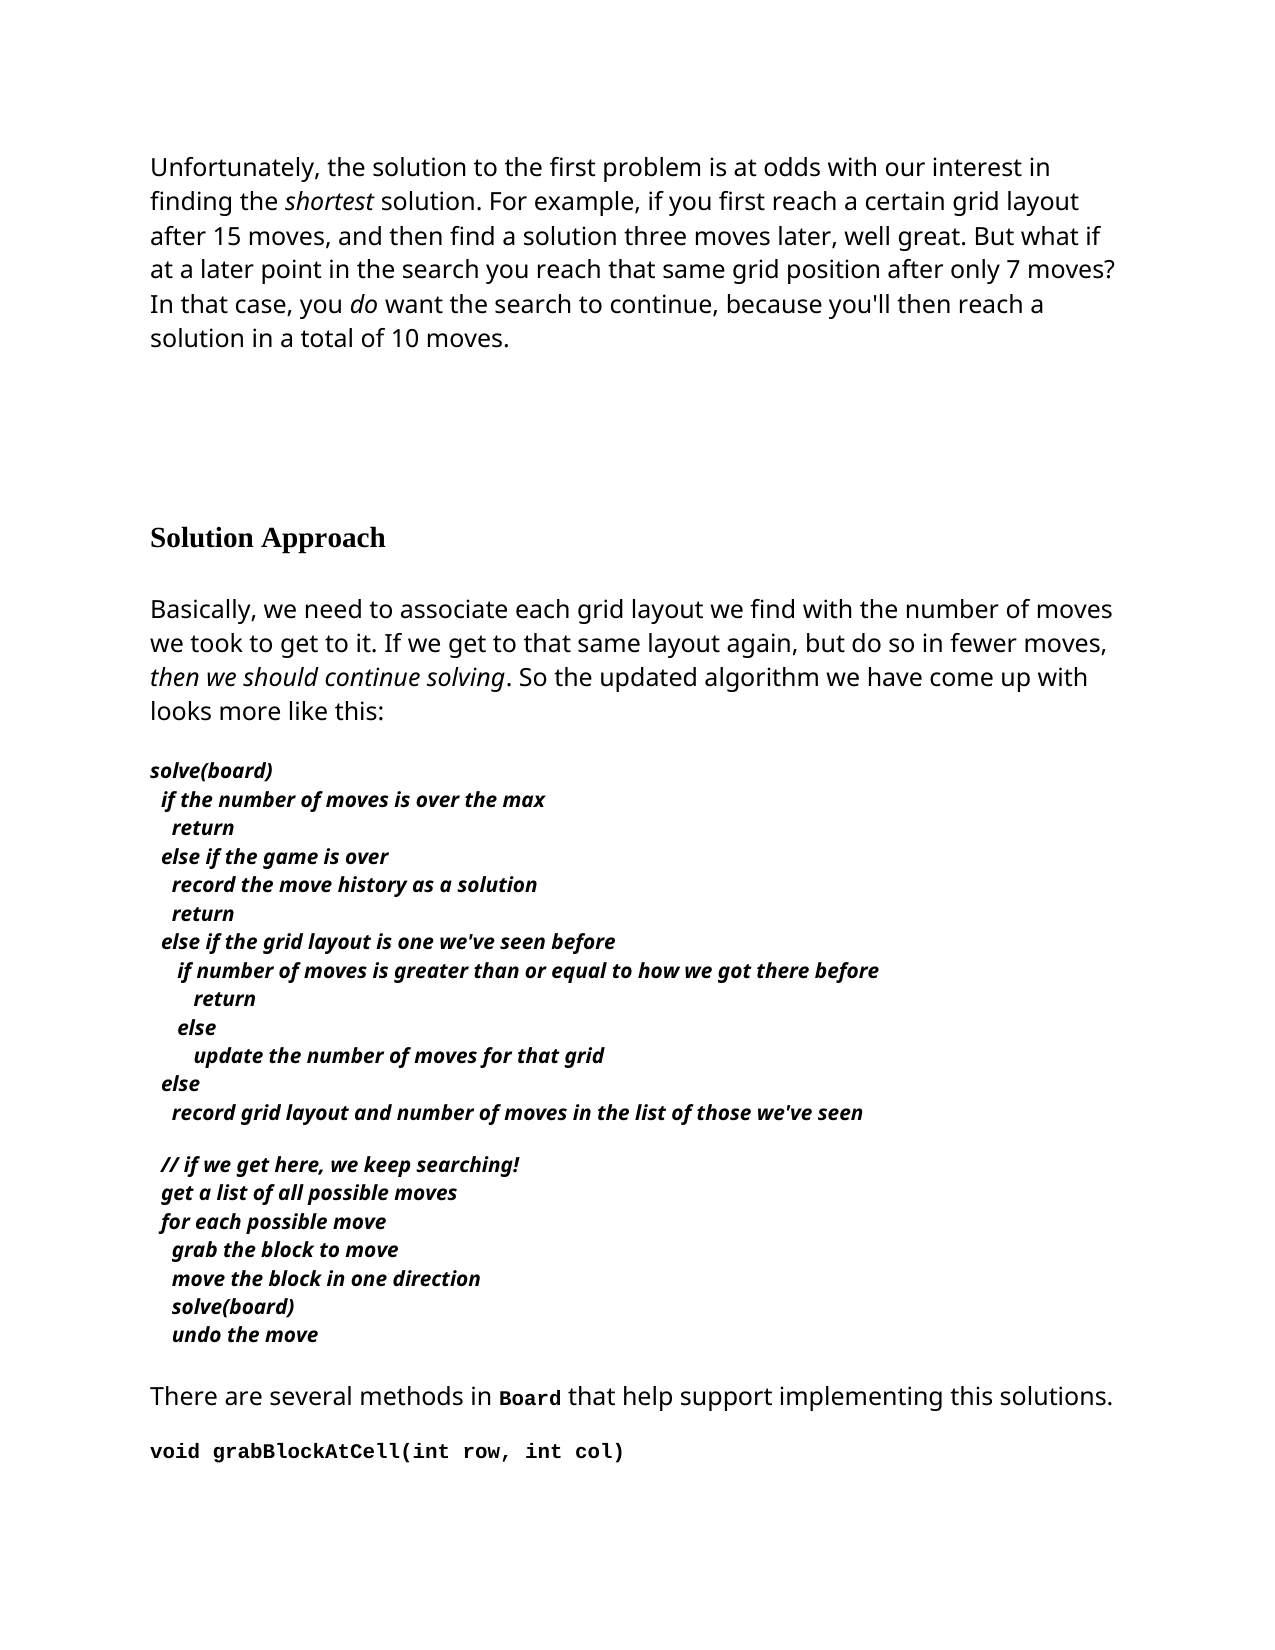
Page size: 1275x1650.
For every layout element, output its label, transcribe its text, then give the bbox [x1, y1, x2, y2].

text if the number of moves is over the max [150, 785, 1125, 813]
text update the number of moves for that grid [150, 1041, 1125, 1069]
text return [150, 899, 1125, 927]
text else [150, 1069, 1125, 1098]
text return [150, 984, 1125, 1013]
text else if the game is over [150, 842, 1125, 870]
text record the move history as a solution [150, 870, 1125, 899]
text move the block in one direction [150, 1264, 1125, 1292]
text else if the grid layout is one we've seen before [150, 927, 1125, 956]
text else [150, 1013, 1125, 1041]
subtitle Solution Approach [150, 520, 1125, 554]
text get a list of all possible moves [150, 1178, 1125, 1207]
text Unfortunately, the solution to the first problem is at odds with our interest in finding the shortest solution. For example, if you first reach a certain grid layout after 15 moves, and then find a solution three moves later, well great. But what if at a later point in the search you reach that same grid position after only 7 moves? In that case, you do want the search to continue, because you'll then reach a solution in a total of 10 moves. [150, 150, 1125, 354]
text record grid layout and number of moves in the list of those we've seen [150, 1098, 1125, 1126]
text grab the block to move [150, 1235, 1125, 1264]
text return [150, 813, 1125, 842]
text Basically, we need to associate each grid layout we find with the number of moves we took to get to it. If we get to that same layout again, but do so in fewer moves, then we should continue solving. So the updated algorithm we have come up with looks more like this: [150, 591, 1125, 727]
text There are several methods in Board that help support implementing this solutions. [150, 1378, 1125, 1412]
text if number of moves is greater than or equal to how we got there before [150, 956, 1125, 984]
text undo the move [150, 1321, 1125, 1349]
text // if we get here, we keep searching! [150, 1150, 1125, 1178]
text solve(board) [150, 1292, 1125, 1321]
text solve(board) [150, 757, 1125, 785]
text void grabBlockAtCell(int row, int col) [150, 1441, 1125, 1465]
text for each possible move [150, 1207, 1125, 1235]
